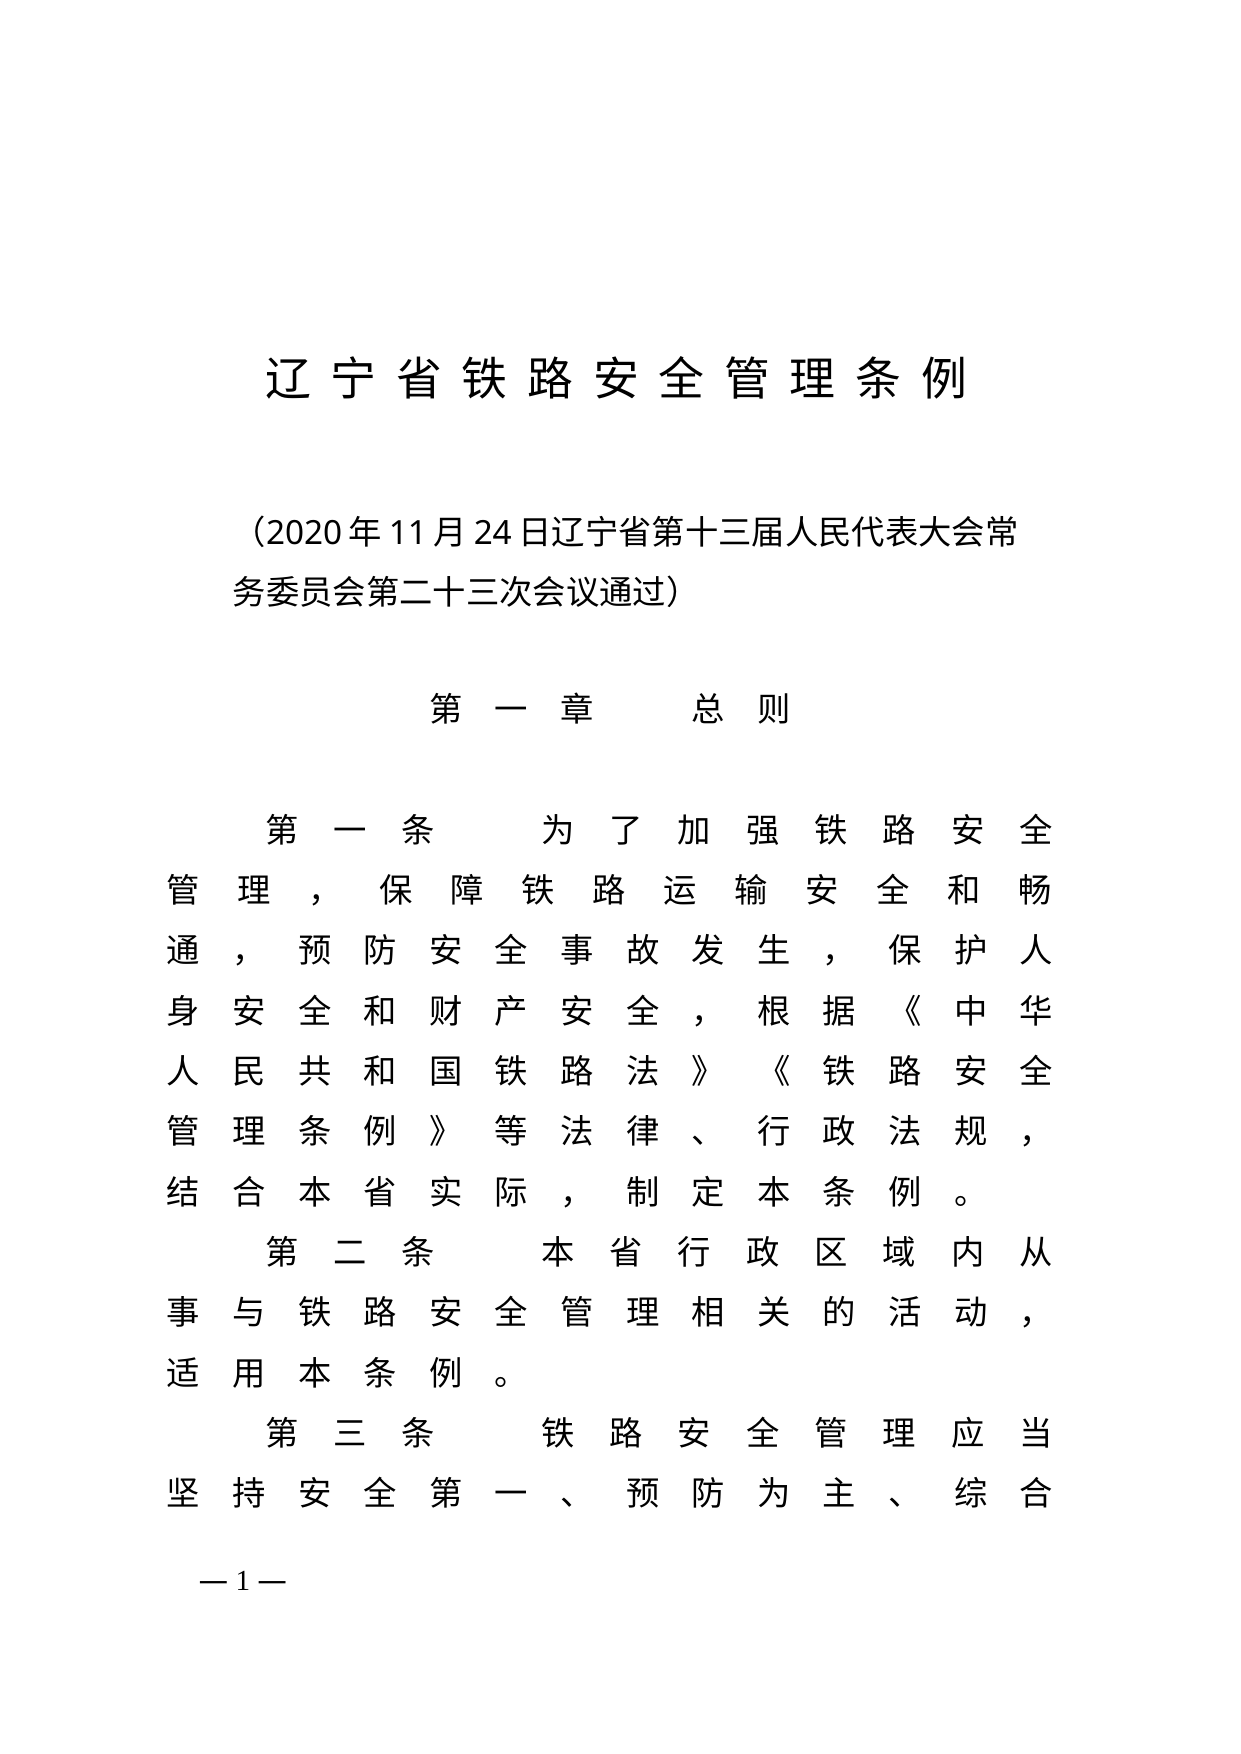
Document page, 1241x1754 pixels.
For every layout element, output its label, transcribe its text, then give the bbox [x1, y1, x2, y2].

text 第一条 为了加强铁路安全管理，保障铁路运输安全和畅通，预防安全事故发生，保护人身安全和财产安全，根据《中华人民共和国铁路法》《铁路安全管理条例》等法律、行政法规，结合本省实际，制定本条例。 [167, 797, 1085, 1220]
text 辽宁省铁路安全管理条例 [167, 315, 1085, 436]
text （2020年11月24日辽宁省第十三届人民代表大会常务委员会第二十三次会议通过） [232, 496, 1019, 617]
text 第一章 总则 [167, 677, 1085, 737]
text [167, 1401, 1085, 1521]
text 第二条 本省行政区域内从事与铁路安全管理相关的活动，适用本条例。 [167, 1220, 1085, 1401]
